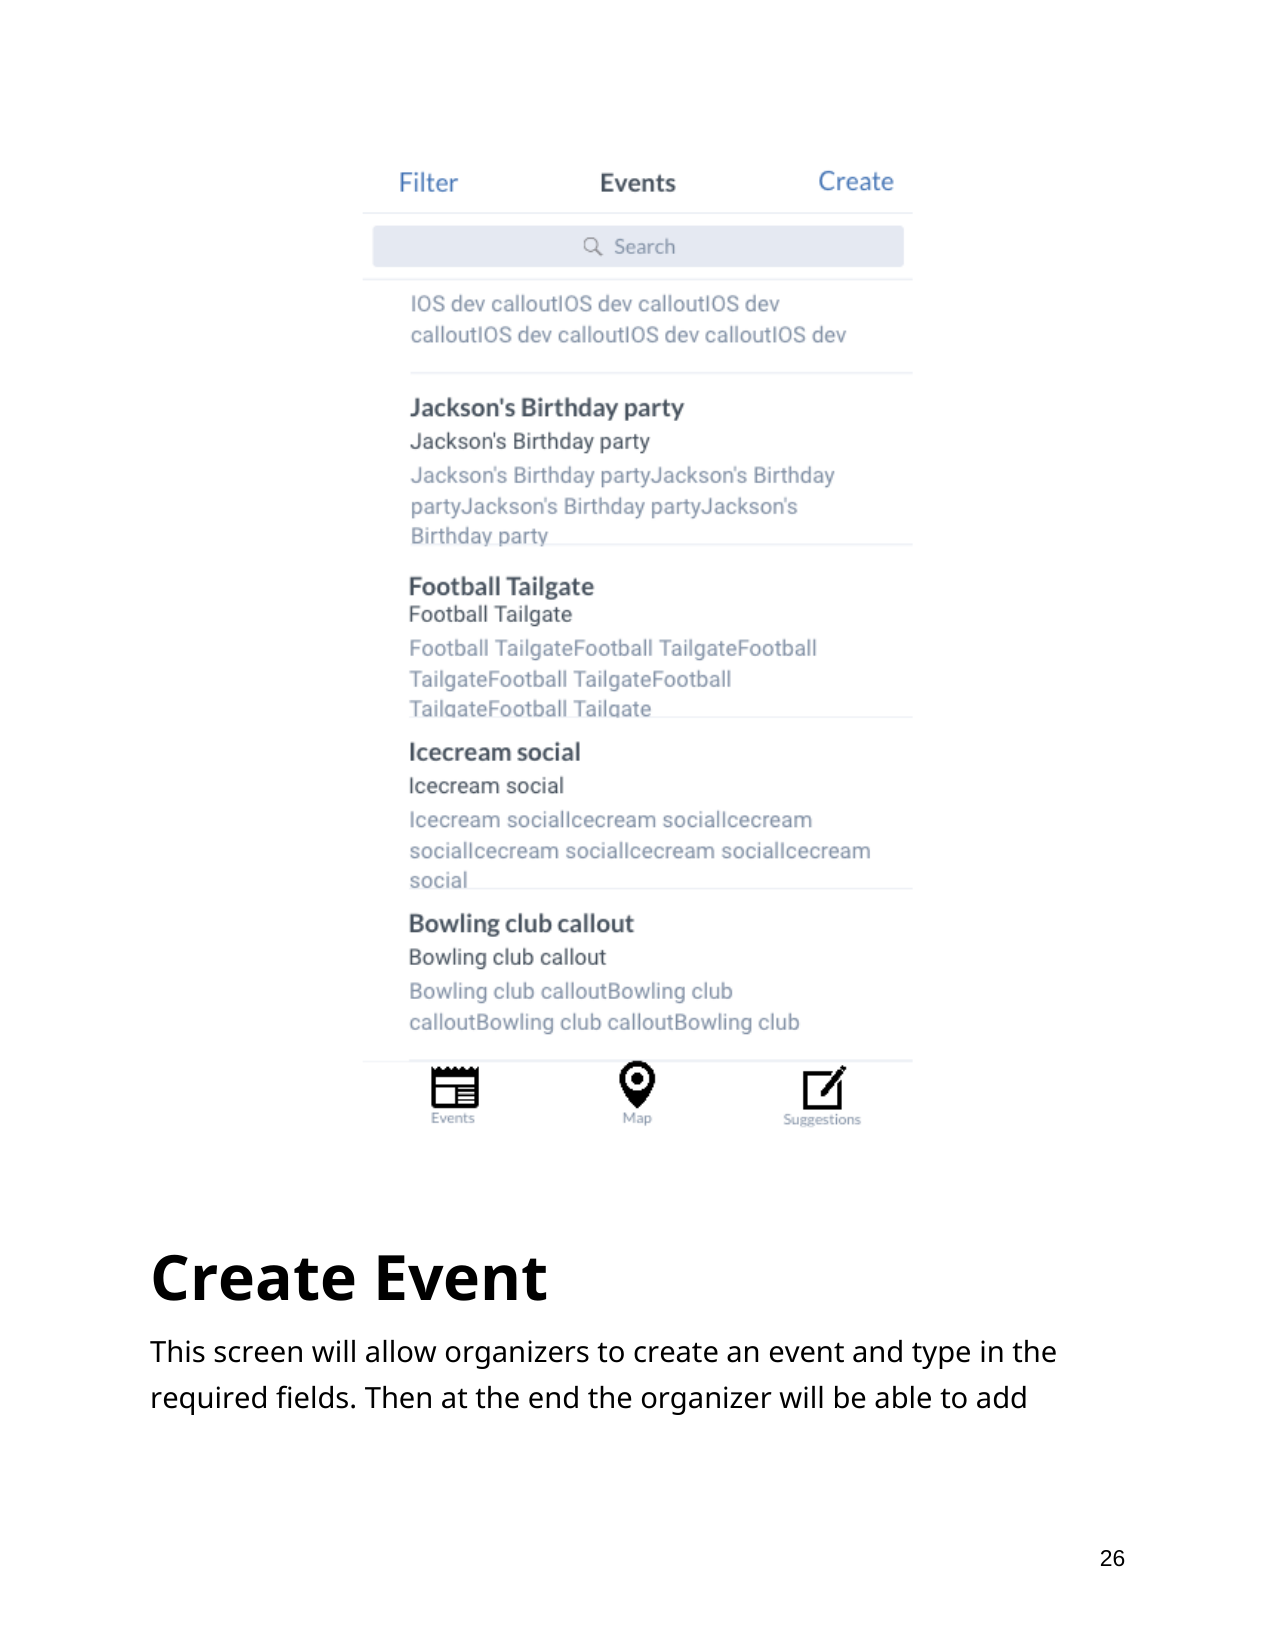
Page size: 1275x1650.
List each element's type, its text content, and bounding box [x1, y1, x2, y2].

picture [362, 150, 913, 1132]
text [150, 1331, 1125, 1417]
text Create Event [150, 1233, 1125, 1318]
